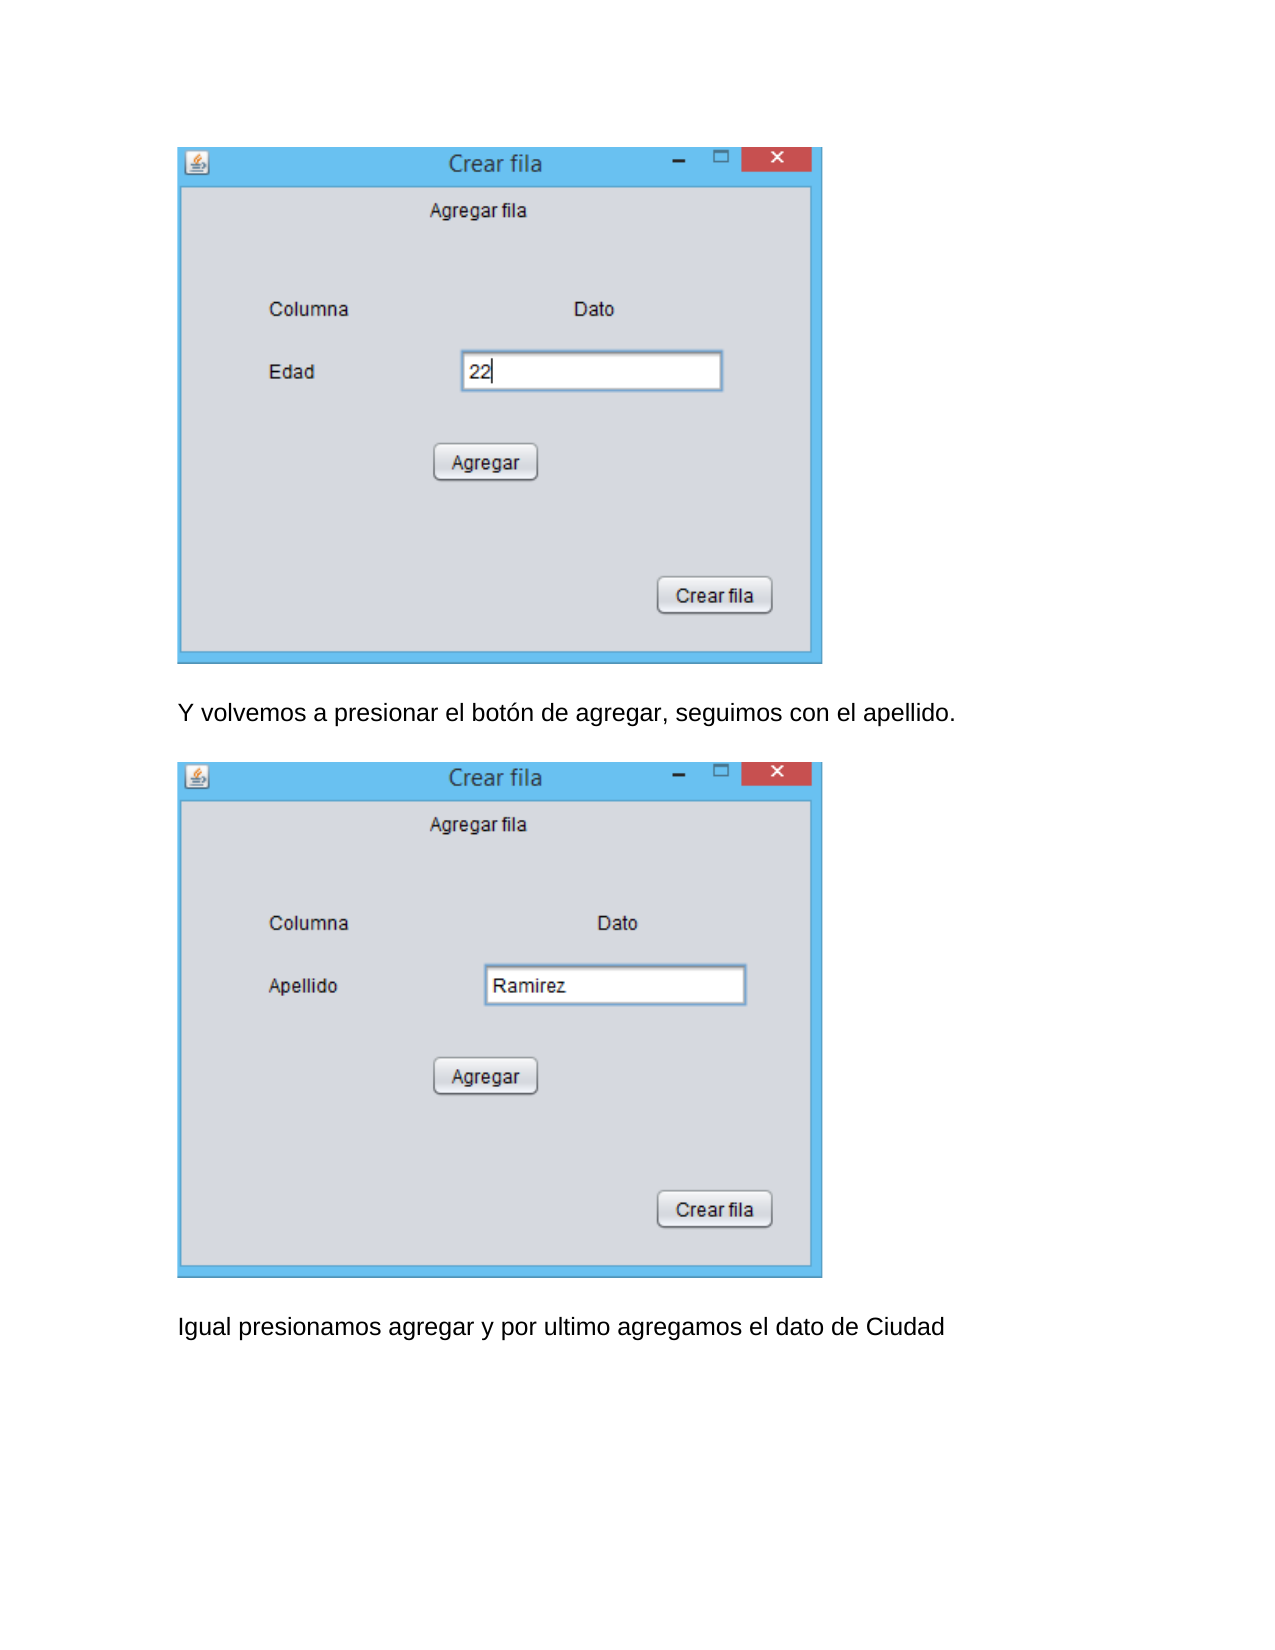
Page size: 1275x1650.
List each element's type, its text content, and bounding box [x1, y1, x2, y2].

text Y volvemos a presionar el botón de agregar, seguimos con el apellido. [177, 698, 1098, 727]
picture [177, 147, 823, 664]
picture [177, 762, 823, 1278]
text Igual presionamos agregar y por ultimo agregamos el dato de Ciudad [177, 1312, 1098, 1341]
